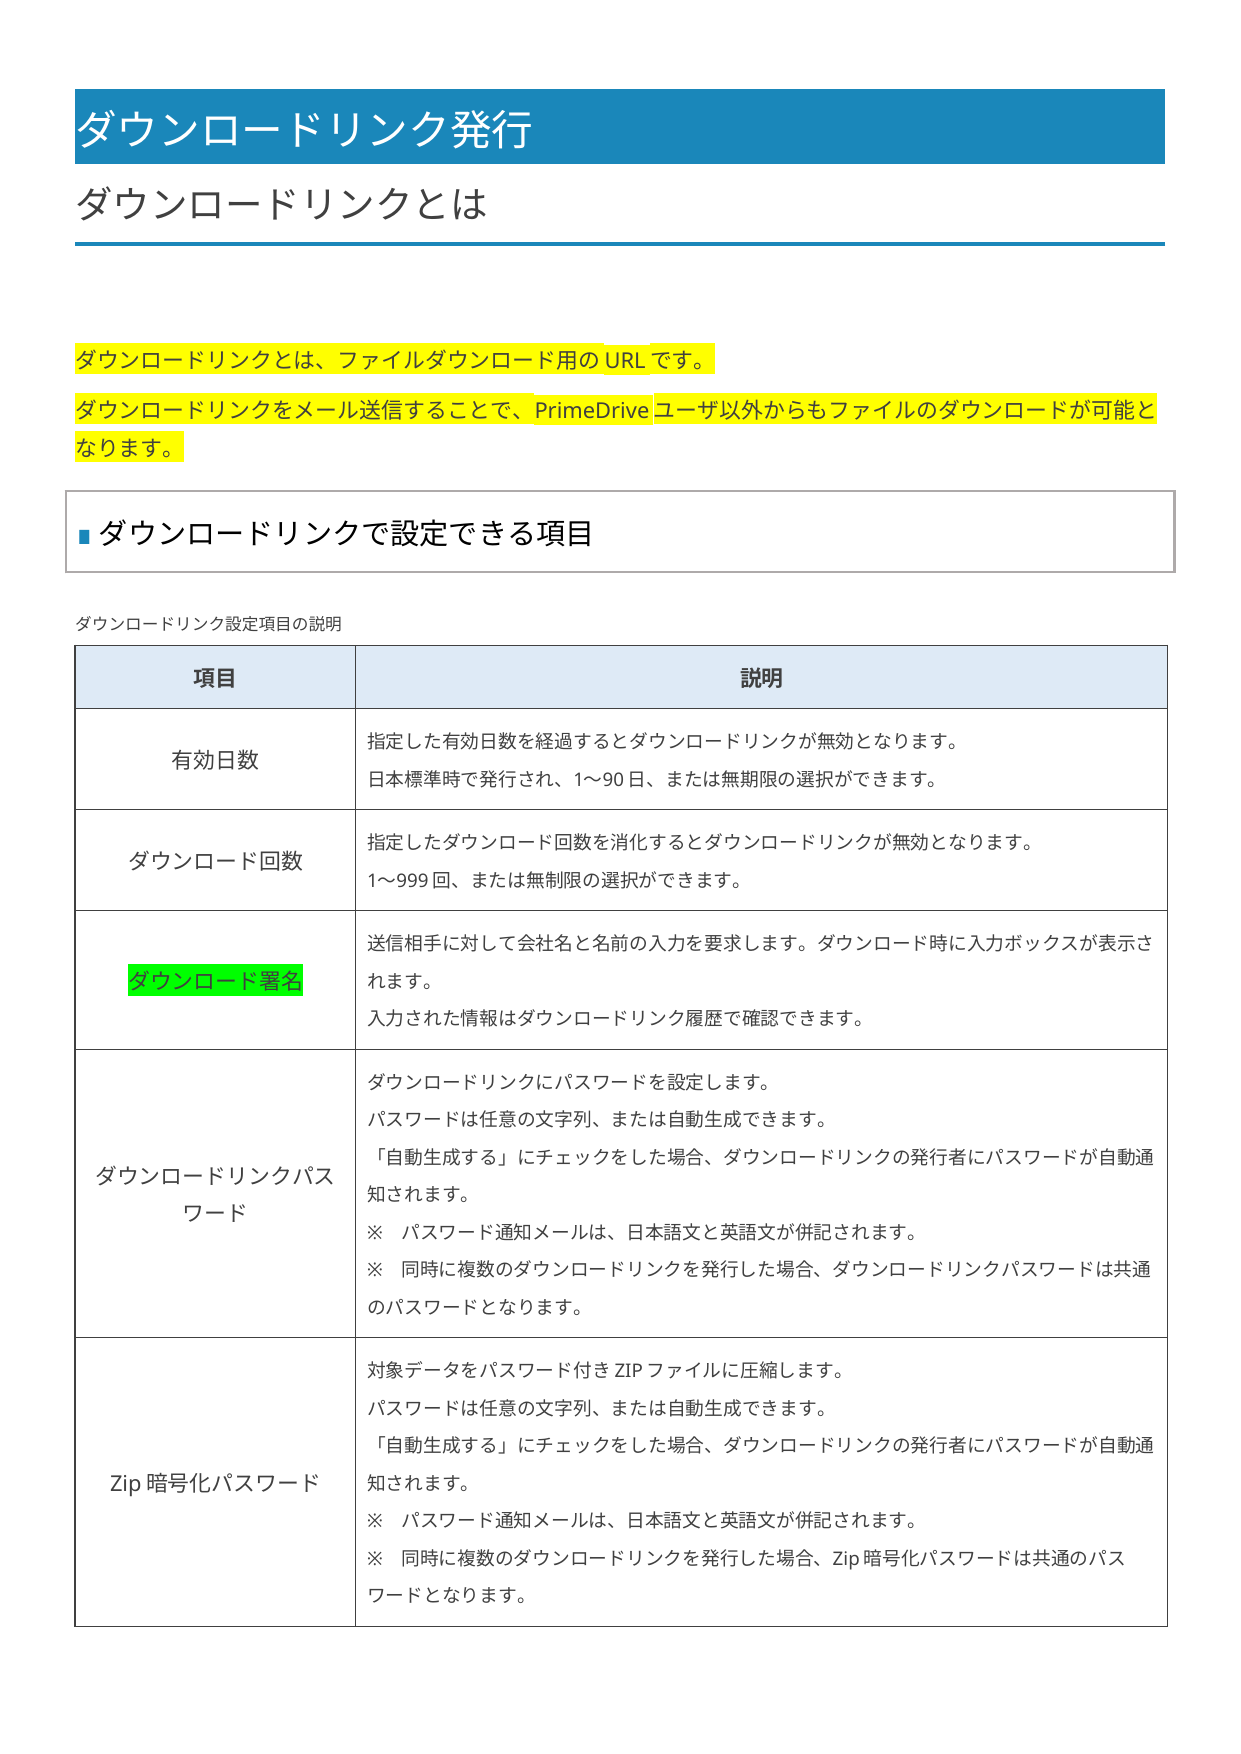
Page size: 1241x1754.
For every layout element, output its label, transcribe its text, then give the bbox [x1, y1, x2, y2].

table_cell ダウンロードリンクパスワード [76, 1050, 355, 1337]
table_cell 有効日数 [76, 709, 355, 809]
table_cell 指定した有効日数を経過するとダウンロードリンクが無効となります。 日本標準時で発行され、1～90日、または無期限の選択ができます。 [356, 709, 1167, 809]
subtitle ダウンロードリンク発行 [75, 89, 1165, 164]
subtitle ダウンロードリンク設定項目の説明 [75, 604, 1165, 641]
table_header 説明 [356, 646, 1167, 708]
table_cell ダウンロード署名 [76, 911, 355, 1049]
table_cell Zip暗号化パスワード [76, 1338, 355, 1626]
table_header 項目 [76, 646, 355, 708]
table_cell 指定したダウンロード回数を消化するとダウンロードリンクが無効となります。 1～999回、または無制限の選択ができます。 [356, 810, 1167, 910]
text ダウンロードリンクで設定できる項目 [67, 492, 1173, 571]
table_cell 対象データをパスワード付きZIPファイルに圧縮します。 パスワードは任意の文字列、または自動生成できます。 「自動生成する」にチェックをした場合、ダウンロードリンクの発行者にパスワードが自動通知されます。 ※ パスワード通知メールは、日本語文と英語文が併記されます。 ※ 同時に複数のダウンロードリンクを発行した場合、Zip暗号化パスワードは共通のパスワードとなります。 [356, 1338, 1167, 1626]
table_cell ダウンロード回数 [76, 810, 355, 910]
table_cell ダウンロードリンクにパスワードを設定します。 パスワードは任意の文字列、または自動生成できます。 「自動生成する」にチェックをした場合、ダウンロードリンクの発行者にパスワードが自動通知されます。 ※ パスワード通知メールは、日本語文と英語文が併記されます。 ※ 同時に複数のダウンロードリンクを発行した場合、ダウンロードリンクパスワードは共通のパスワードとなります。 [356, 1050, 1167, 1337]
table_cell 送信相手に対して会社名と名前の入力を要求します。ダウンロード時に入力ボックスが表示されます。 入力された情報はダウンロードリンク履歴で確認できます。 [356, 911, 1167, 1049]
subtitle ダウンロードリンクとは [75, 164, 1165, 242]
text ダウンロードリンクをメール送信することで、PrimeDriveユーザ以外からもファイルのダウンロードが可能となります。 [75, 390, 1165, 465]
text ダウンロードリンクとは、ファイルダウンロード用のURLです。 [75, 340, 1165, 378]
